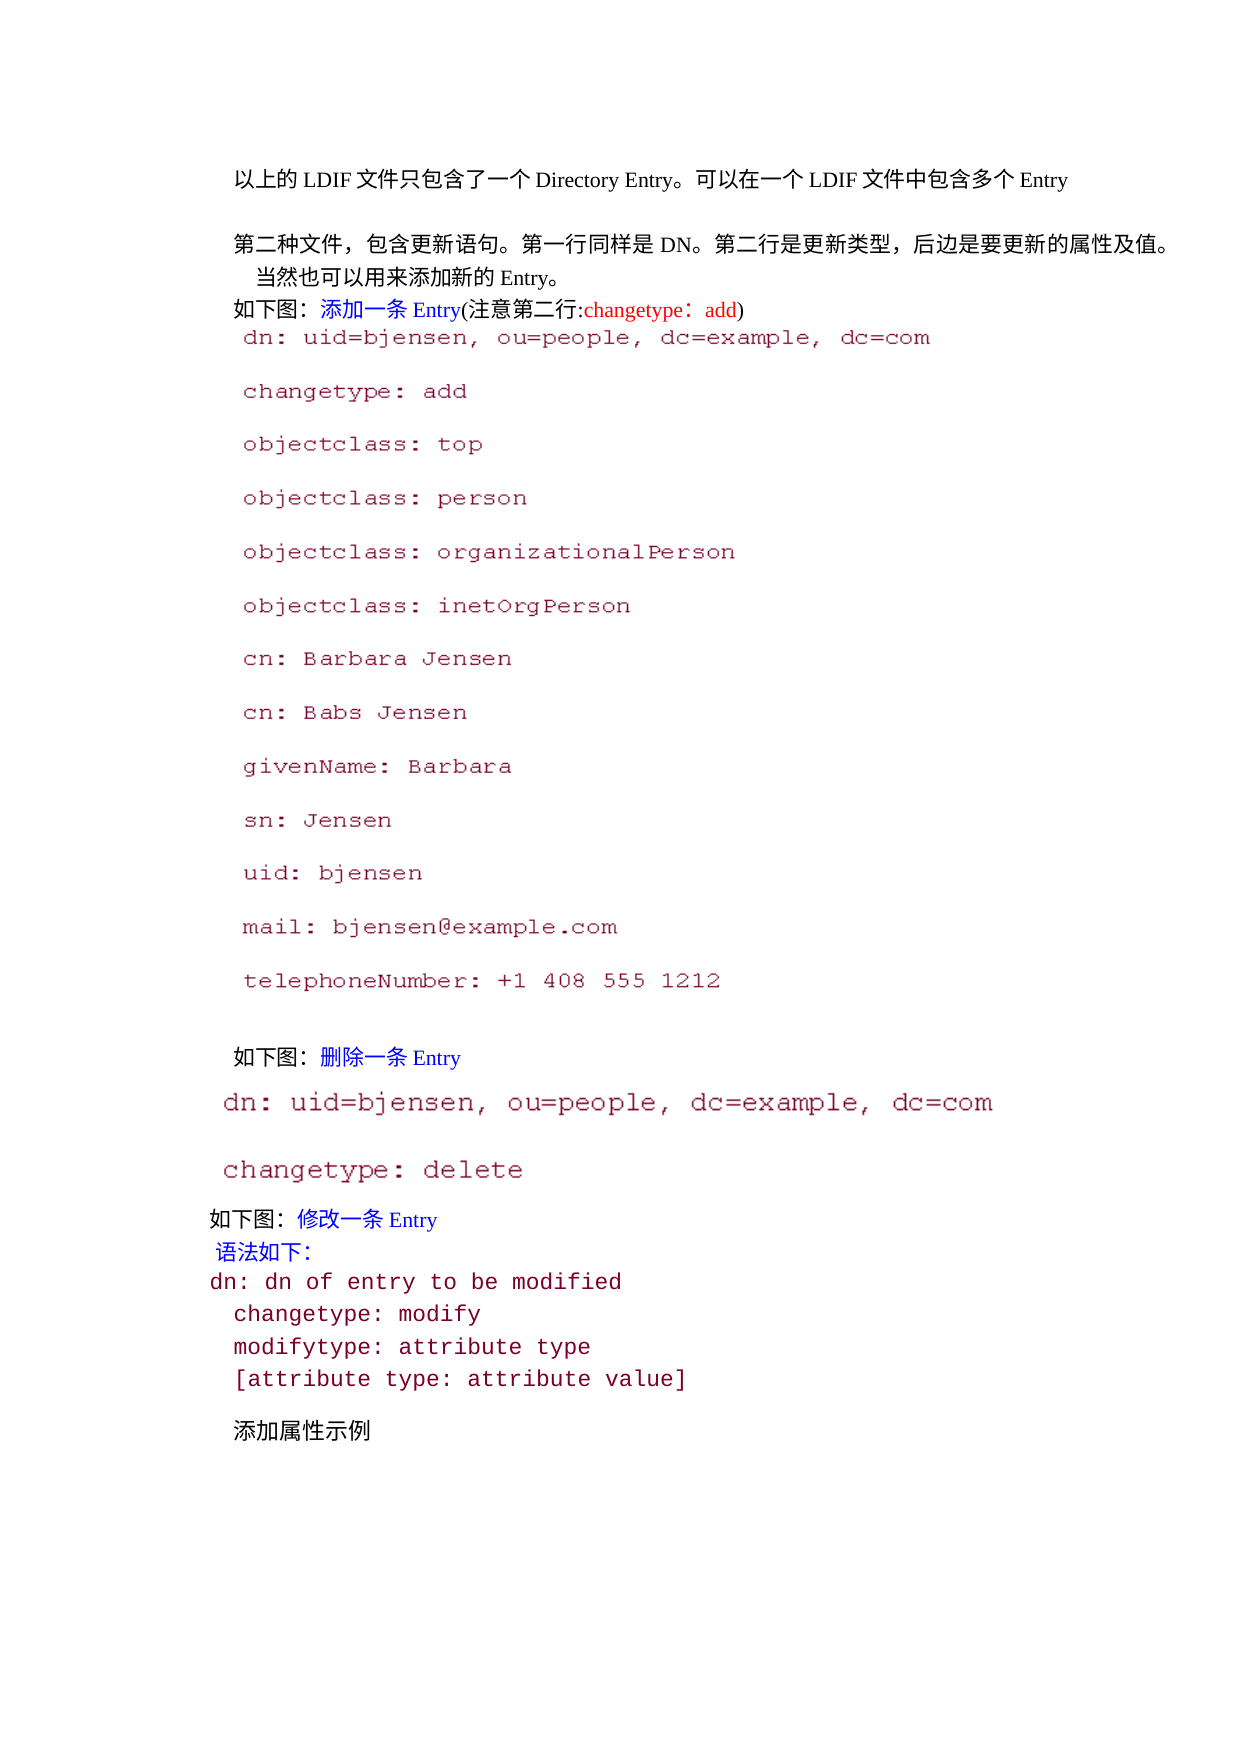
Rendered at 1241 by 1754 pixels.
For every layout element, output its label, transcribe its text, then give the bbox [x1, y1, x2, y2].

picture [232, 324, 1096, 1010]
text dn: dn of entry to be modified [187, 1267, 1181, 1299]
text 语法如下： [187, 1234, 1181, 1267]
text 如下图：添加一条Entry(注意第二行:changetype：add) [233, 292, 1181, 324]
text 以上的LDIF文件只包含了一个Directory Entry。可以在一个LDIF文件中包含多个Entry [233, 162, 1181, 194]
picture [209, 1085, 1052, 1189]
text 如下图：修改一条Entry [187, 1202, 1181, 1234]
text modifytype: attribute type [187, 1332, 1181, 1364]
text 第二种文件，包含更新语句。第一行同样是DN。第二行是更新类型，后边是要更新的属性及值。当然也可以用来添加新的Entry。 [233, 227, 1181, 292]
text 如下图：删除一条Entry [233, 1039, 1181, 1072]
text [attribute type: attribute value] [233, 1364, 1181, 1397]
text 添加属性示例 [233, 1397, 1181, 1462]
text changetype: modify [187, 1299, 1181, 1332]
